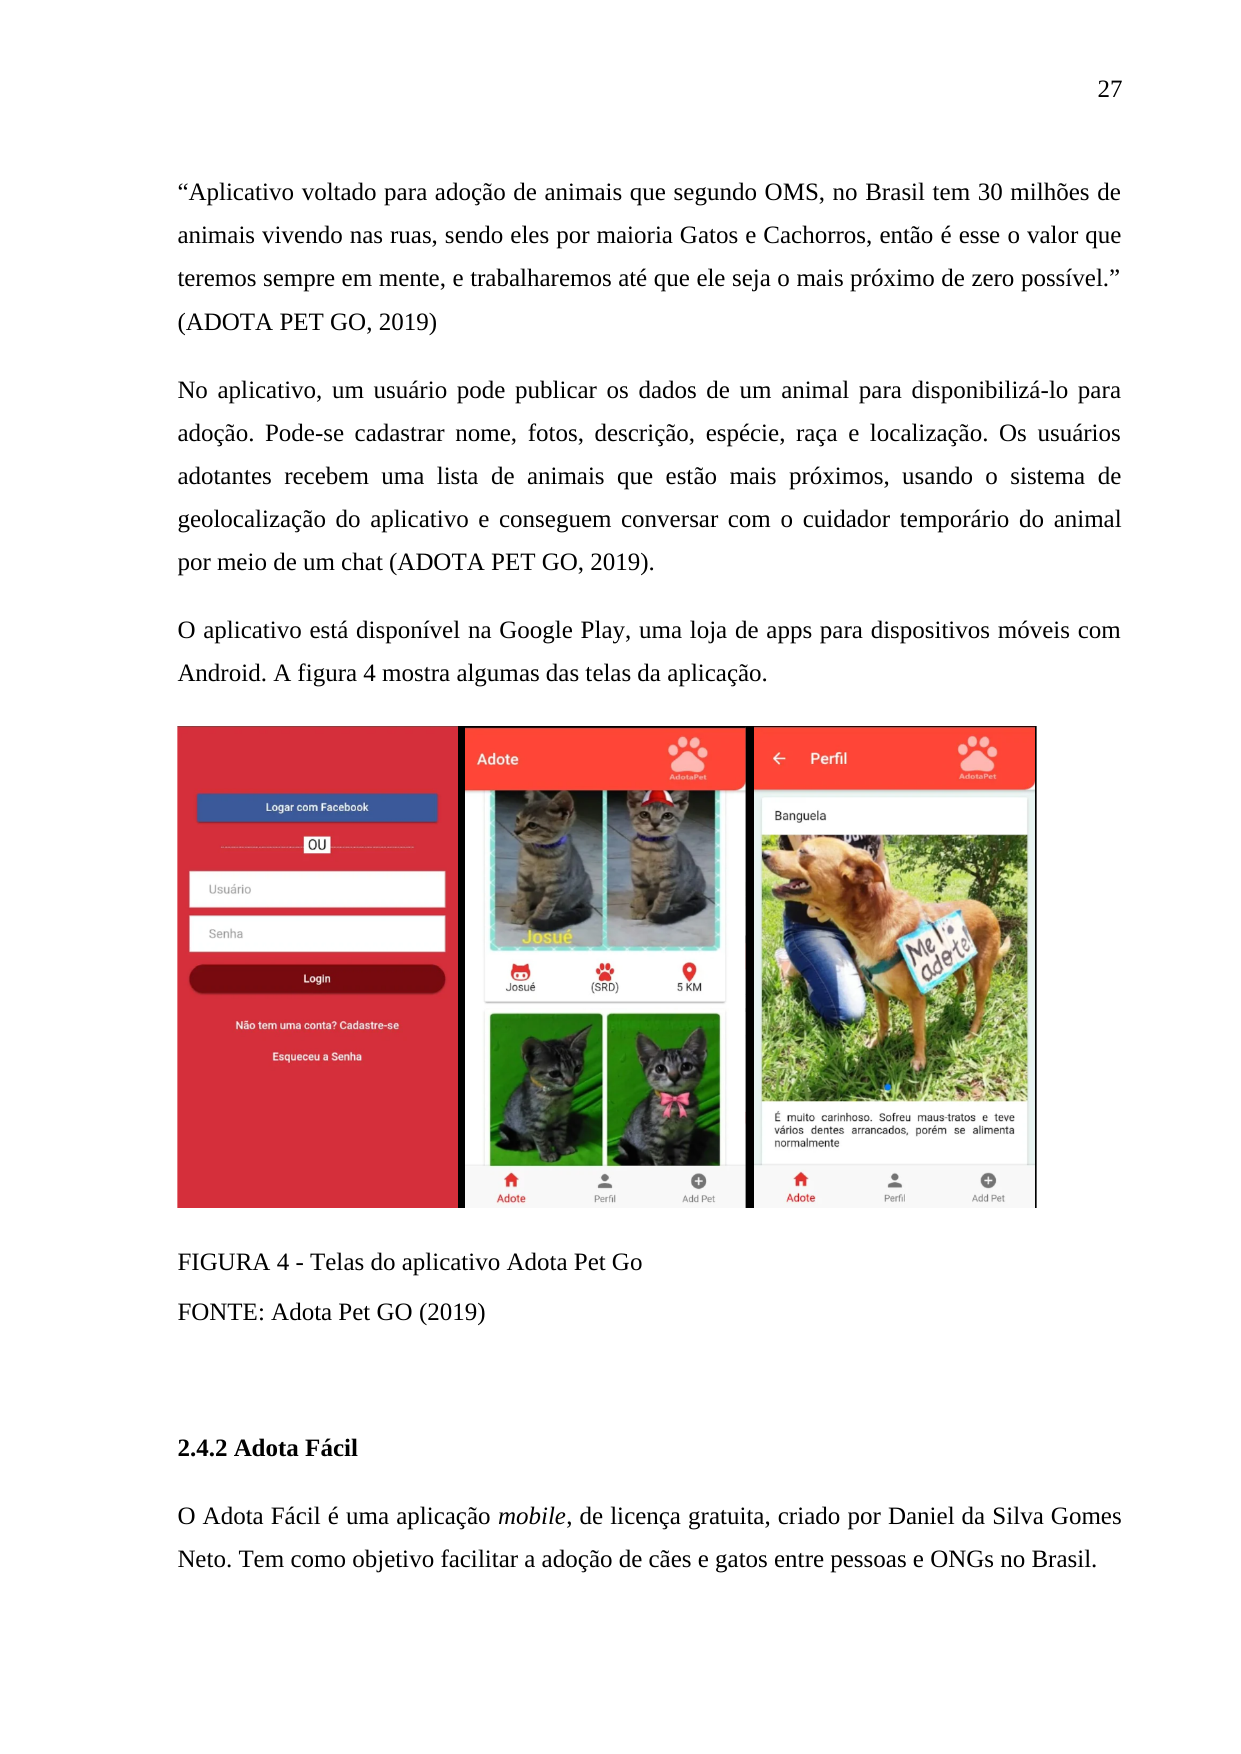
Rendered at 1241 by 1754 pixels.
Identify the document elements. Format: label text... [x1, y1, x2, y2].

text FONTE: Adota Pet GO (2019) [177, 1297, 1122, 1326]
text O aplicativo está disponível na Google Play, uma loja de apps para dispositivos móveis com Android. A figura 4 mostra algumas das telas da aplicação. [177, 615, 1122, 687]
subtitle 2.4.2 Adota Fácil [177, 1433, 1122, 1462]
text No aplicativo, um usuário pode publicar os dados de um animal para disponibilizá-lo para adoção. Pode-se cadastrar nome, fotos, descrição, espécie, raça e localização. Os usuários adotantes recebem uma lista de animais que estão mais próximos, usando o sistema de geolocalização do aplicativo e conseguem conversar com o cuidador temporário do animal por meio de um chat (ADOTA PET GO, 2019). [177, 375, 1122, 576]
text FIGURA 4 - Telas do aplicativo Adota Pet Go [177, 1247, 1122, 1276]
text “Aplicativo voltado para adoção de animais que segundo OMS, no Brasil tem 30 milhões de animais vivendo nas ruas, sendo eles por maioria Gatos e Cachorros, então é esse o valor que teremos sempre em mente, e trabalharemos até que ele seja o mais próximo de zero possível.” (ADOTA PET GO, 2019) [177, 177, 1122, 335]
text O Adota Fácil é uma aplicação mobile, de licença gratuita, criado por Daniel da Silva Gomes Neto. Tem como objetivo facilitar a adoção de cães e gatos entre pessoas e ONGs no Brasil. [177, 1501, 1122, 1573]
picture [177, 726, 1037, 1208]
